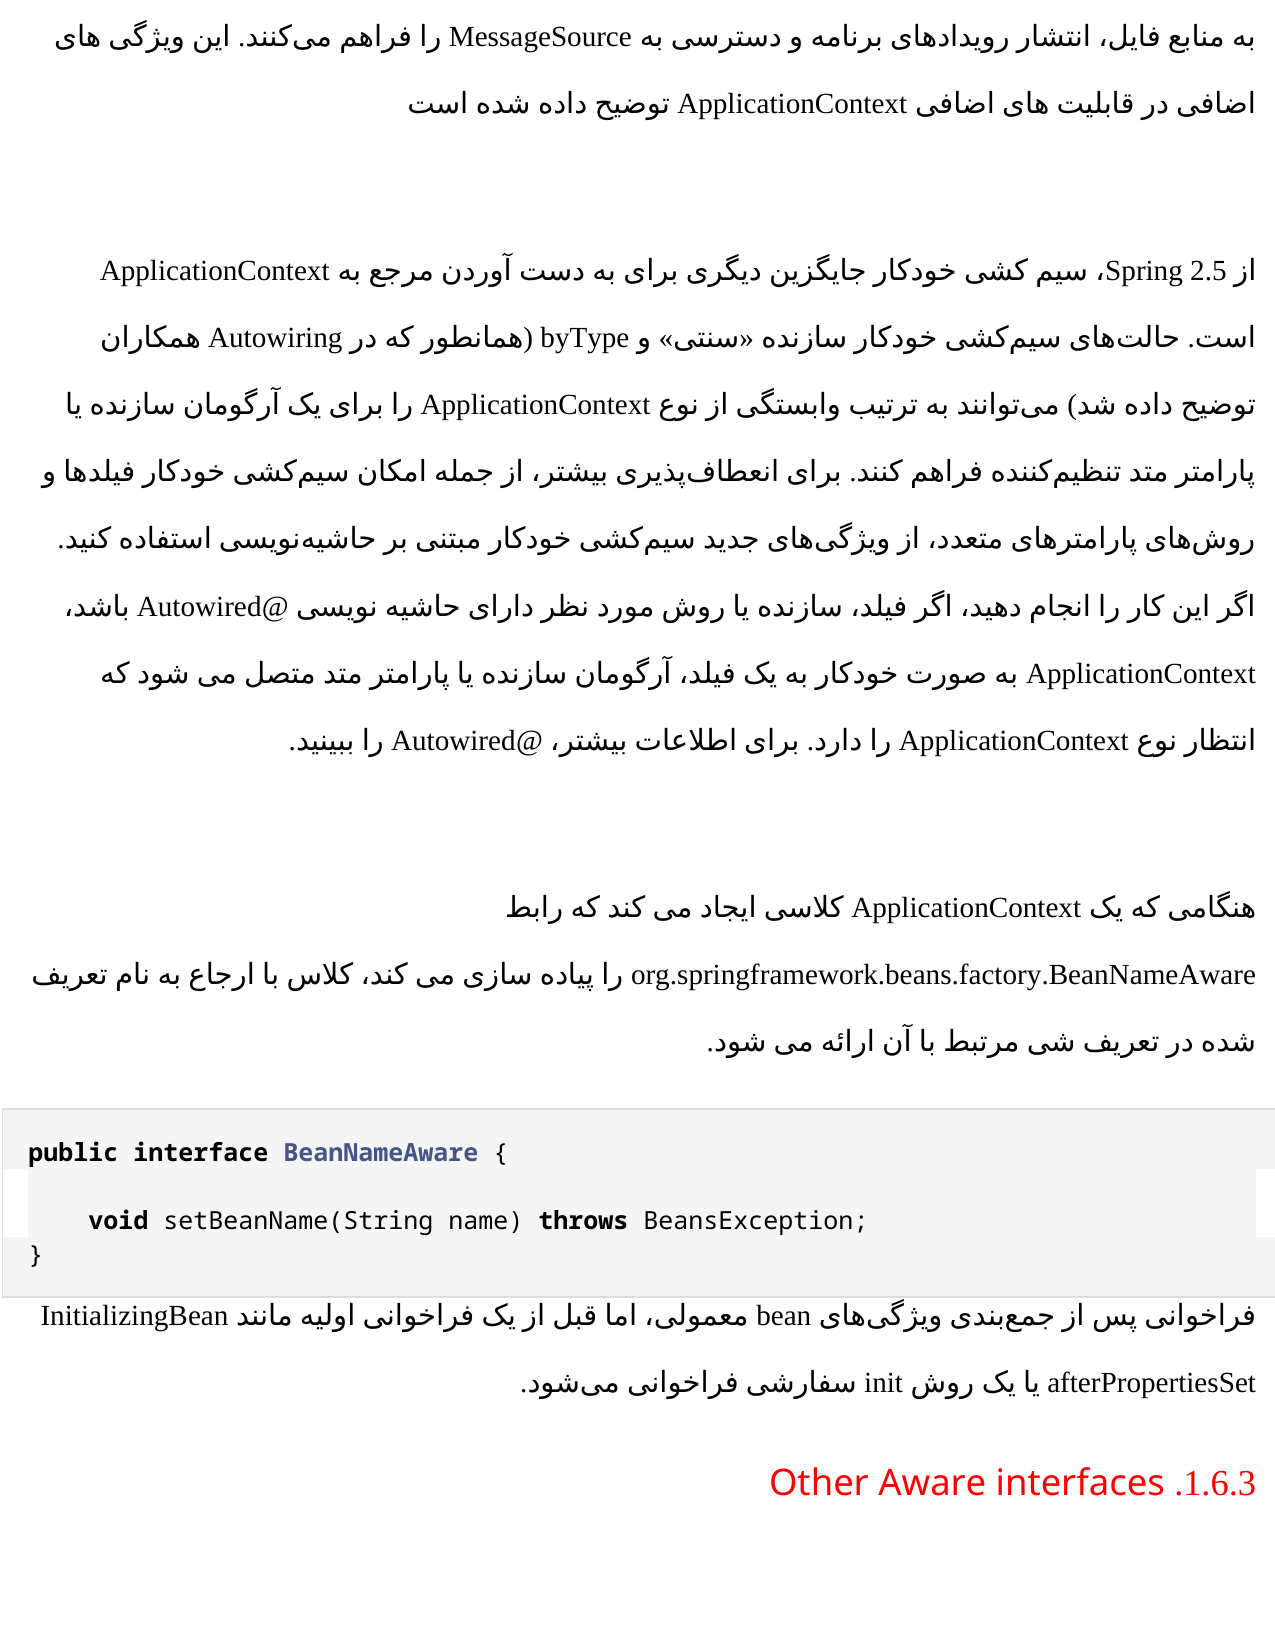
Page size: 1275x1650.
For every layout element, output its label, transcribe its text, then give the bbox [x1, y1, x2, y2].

text از Spring 2.5، سیم کشی خودکار جایگزین دیگری برای به دست آوردن مرجع به ApplicationContext است. حالت‌های سیم‌کشی خودکار سازنده «سنتی» و byType (همانطور که در Autowiring همکاران توضیح داده شد) می‌توانند به ترتیب وابستگی از نوع ApplicationContext را برای یک آرگومان سازنده یا پارامتر متد تنظیم‌کننده فراهم کنند. برای انعطاف‌پذیری بیشتر، از جمله امکان سیم‌کشی خودکار فیلدها و روش‌های پارامترهای متعدد، از ویژگی‌های جدید سیم‌کشی خودکار مبتنی بر حاشیه‌نویسی استفاده کنید. اگر این کار را انجام دهید، اگر فیلد، سازنده یا روش مورد نظر دارای حاشیه نویسی @Autowired باشد، ApplicationContext به صورت خودکار به یک فیلد، آرگومان سازنده یا پارامتر متد متصل می شود که انتظار نوع ApplicationContext را دارد. برای اطلاعات بیشتر، @Autowired را ببینید. [28, 253, 1256, 756]
subtitle 1.6.3. Other Aware interfaces [28, 1457, 1256, 1507]
text public interface BeanNameAware { [3, 1110, 1275, 1169]
text } [3, 1211, 1275, 1296]
text فراخوانی پس از جمع‌بندی ویژگی‌های bean معمولی، اما قبل از یک فراخوانی اولیه مانند InitializingBean afterPropertiesSet یا یک روش init سفارشی فراخوانی می‌شود. [28, 1298, 1256, 1398]
text هنگامی که یک ApplicationContext کلاسی ایجاد می کند که رابط org.springframework.beans.factory.BeanNameAware را پیاده سازی می کند، کلاس با ارجاع به نام تعریف شده در تعریف شی مرتبط با آن ارائه می شود. [28, 890, 1256, 1058]
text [28, 19, 1256, 119]
